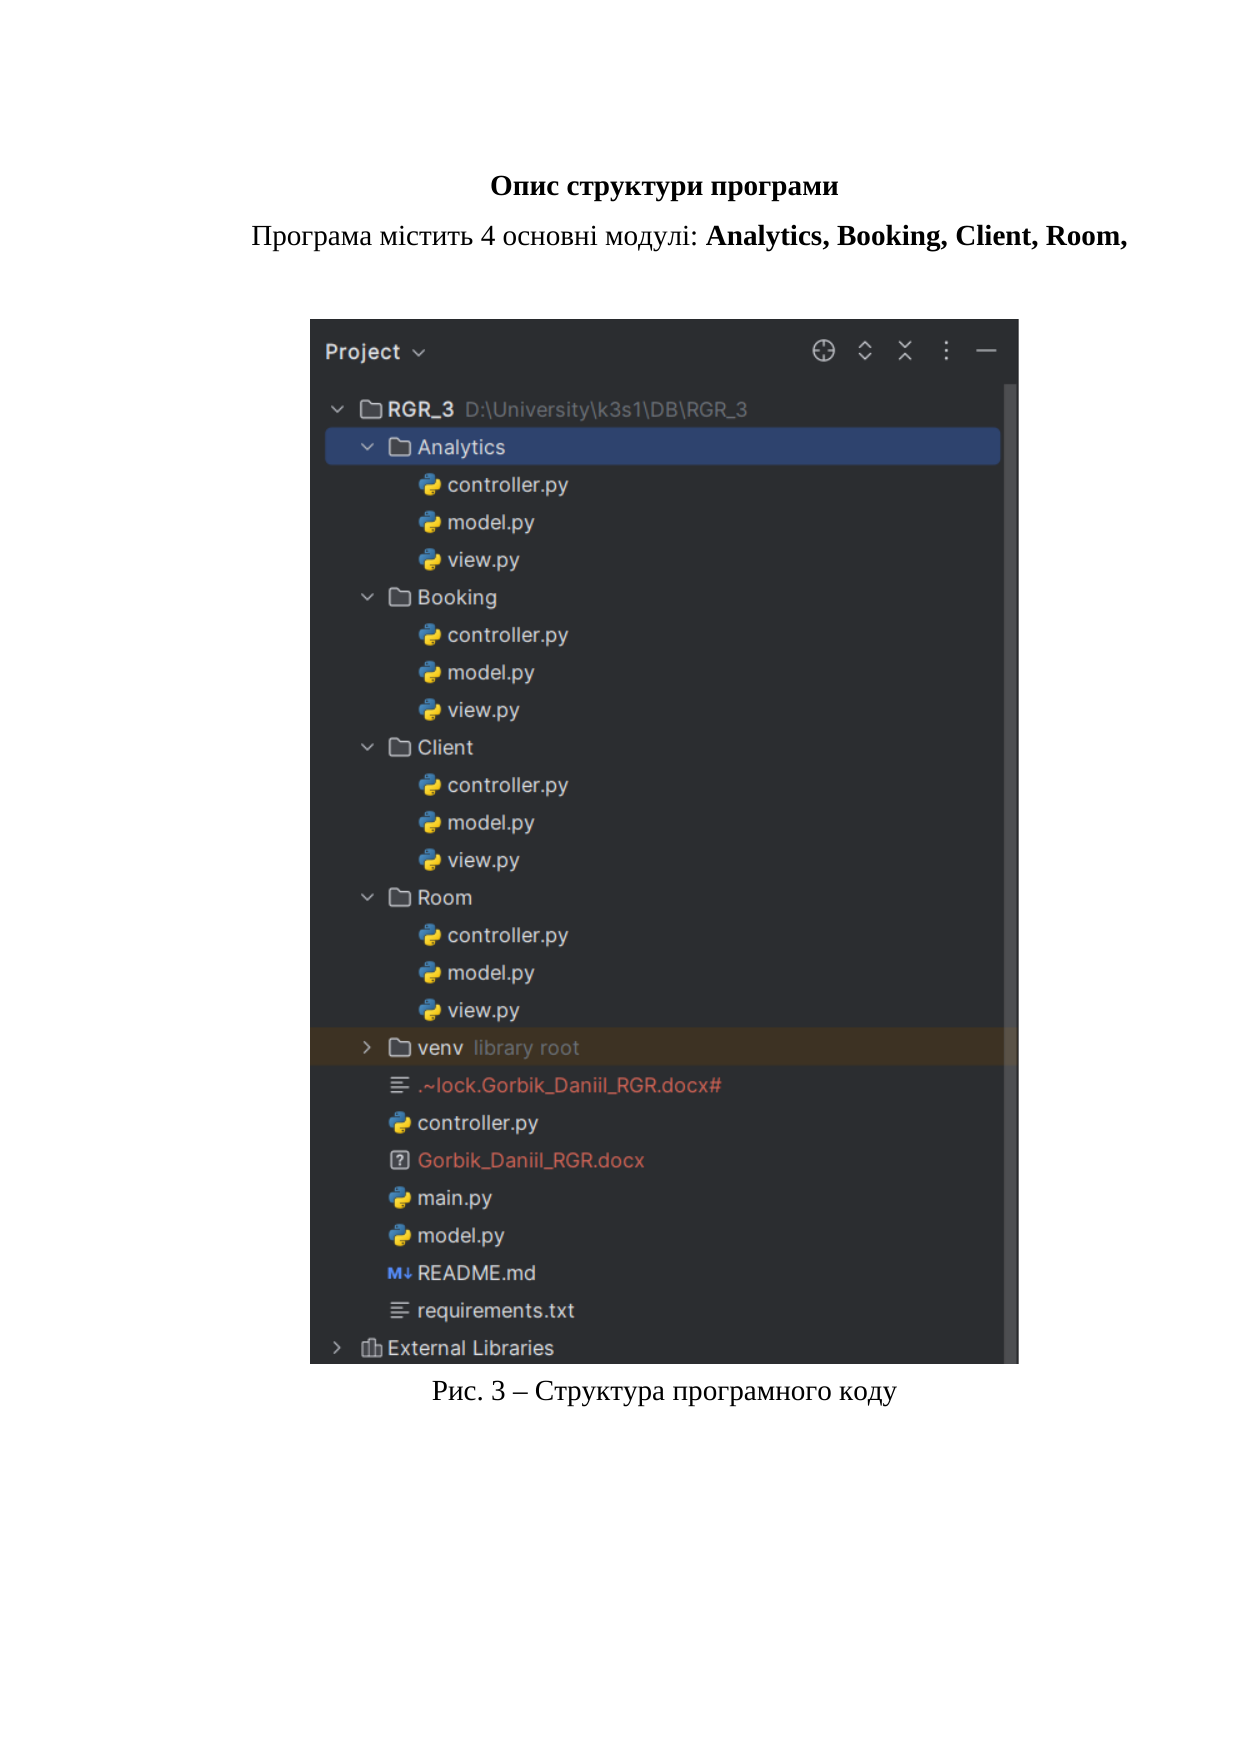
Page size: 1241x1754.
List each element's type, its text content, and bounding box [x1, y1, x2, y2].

text Рис. 3 – Структура програмного коду [177, 1373, 1152, 1407]
picture [310, 319, 1019, 1364]
text Програма містить 4 основні модулі: Analytics, Booking, Client, Room, [177, 218, 1152, 252]
text Опис структури програми [177, 168, 1152, 202]
